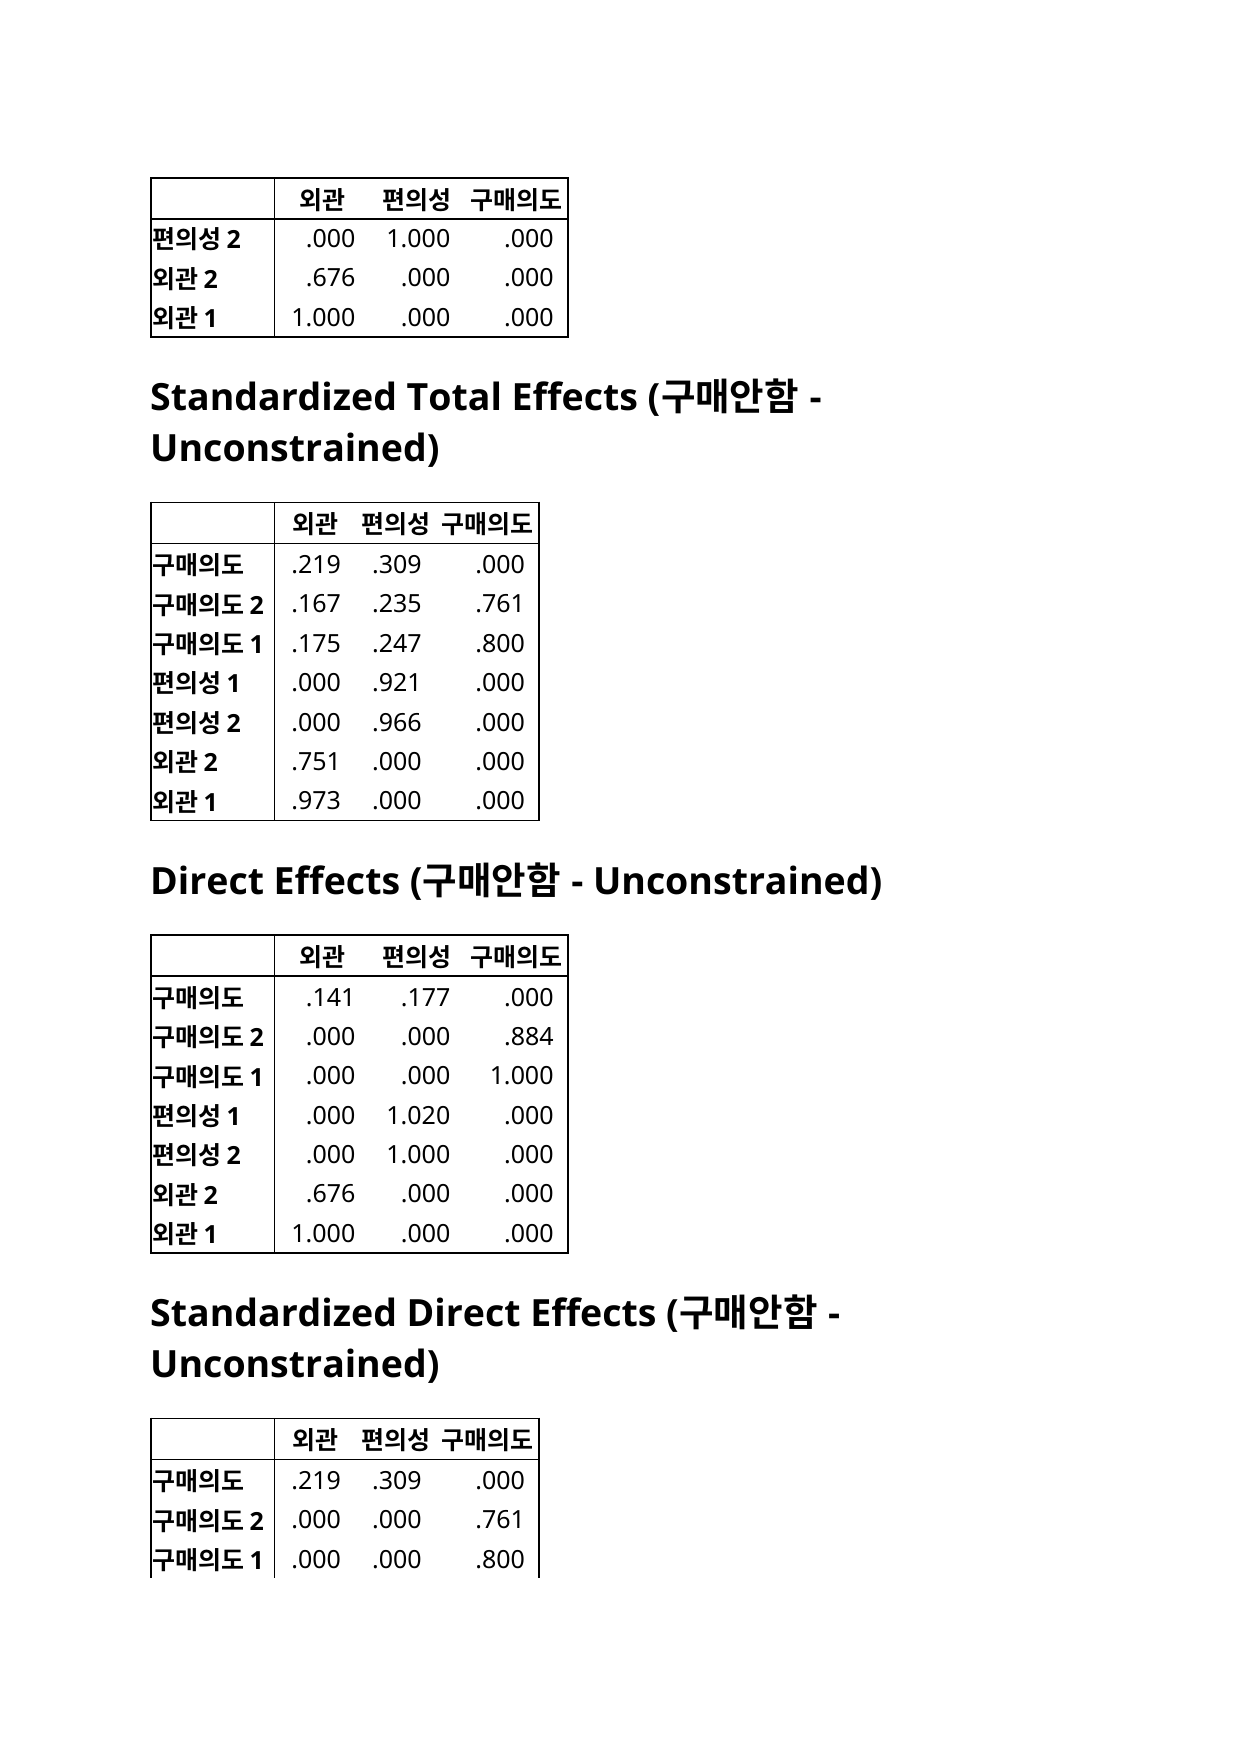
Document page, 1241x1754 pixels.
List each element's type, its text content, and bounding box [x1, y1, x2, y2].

table_header [152, 503, 274, 543]
table_header 외관 [275, 936, 369, 975]
table_cell .219 [275, 544, 355, 583]
table_cell .000 [465, 1213, 567, 1252]
table_cell .000 [355, 780, 436, 820]
table_header 구매의도 [465, 179, 567, 218]
table_cell .235 [355, 584, 436, 623]
table_header 구매의도 [436, 503, 538, 543]
table_cell .000 [355, 1539, 436, 1578]
table_cell .000 [275, 1095, 369, 1134]
table_header 구매의도 [465, 936, 567, 975]
table_cell .884 [465, 1016, 567, 1055]
table_cell .000 [436, 544, 538, 583]
table_cell 구매의도1 [152, 623, 274, 662]
table_cell 구매의도2 [152, 584, 274, 623]
table_cell 구매의도1 [152, 1539, 274, 1578]
table_cell 1.000 [275, 297, 369, 336]
table_cell .000 [355, 1500, 436, 1539]
table_header 외관 [275, 179, 369, 218]
table_cell .000 [370, 1055, 465, 1095]
table_cell 1.020 [370, 1095, 465, 1134]
table_cell .000 [465, 1095, 567, 1134]
table_cell .000 [275, 1134, 369, 1173]
table_cell .000 [465, 297, 567, 336]
table_cell .000 [275, 1539, 355, 1578]
table_cell .000 [436, 662, 538, 702]
table_cell .000 [436, 741, 538, 780]
table_cell .000 [370, 258, 465, 297]
table_cell .000 [370, 297, 465, 336]
table_cell .167 [275, 584, 355, 623]
table_cell .000 [436, 702, 538, 741]
table_cell .000 [275, 1055, 369, 1095]
subtitle Standardized Total Effects (구매안함 - Unconstrained) [150, 367, 1090, 472]
table_cell .247 [355, 623, 436, 662]
table_cell 편의성1 [152, 662, 274, 702]
table_cell .761 [436, 584, 538, 623]
table_cell .219 [275, 1460, 355, 1499]
table_cell 구매의도 [152, 1460, 274, 1499]
table_cell 외관2 [152, 258, 274, 297]
table_cell 1.000 [465, 1055, 567, 1095]
table_header 편의성 [355, 1419, 436, 1459]
table_cell 외관1 [152, 297, 274, 336]
table_cell .177 [370, 977, 465, 1016]
table_cell .676 [275, 1174, 369, 1213]
table_cell .000 [370, 1016, 465, 1055]
table_cell .000 [275, 220, 369, 257]
table_cell .000 [465, 1134, 567, 1173]
table_cell .761 [436, 1500, 538, 1539]
table_cell .000 [275, 702, 355, 741]
table_cell .751 [275, 741, 355, 780]
table_cell .175 [275, 623, 355, 662]
table_cell .000 [465, 977, 567, 1016]
table_cell .676 [275, 258, 369, 297]
table_header [152, 1419, 274, 1459]
table_cell .000 [370, 1174, 465, 1213]
table_header [152, 936, 274, 975]
table_cell 외관1 [152, 780, 274, 820]
table_header 편의성 [370, 936, 465, 975]
table_cell 편의성2 [152, 220, 274, 257]
table_cell .000 [465, 220, 567, 257]
table_cell 편의성2 [152, 702, 274, 741]
table_cell .800 [436, 623, 538, 662]
table_cell .309 [355, 544, 436, 583]
table_header 편의성 [370, 179, 465, 218]
table_header 외관 [275, 1419, 355, 1459]
table_header [152, 179, 274, 218]
table_cell .800 [436, 1539, 538, 1578]
table_cell .141 [275, 977, 369, 1016]
table_header 구매의도 [436, 1419, 538, 1459]
subtitle Direct Effects (구매안함 - Unconstrained) [150, 851, 1090, 905]
table_cell .000 [436, 780, 538, 820]
table_cell 외관2 [152, 741, 274, 780]
table_cell .000 [436, 1460, 538, 1499]
table_cell 1.000 [370, 1134, 465, 1173]
table_cell .000 [355, 741, 436, 780]
table_cell .000 [370, 1213, 465, 1252]
table_cell .309 [355, 1460, 436, 1499]
table_cell 1.000 [370, 220, 465, 257]
table_cell .966 [355, 702, 436, 741]
table_cell .000 [465, 1174, 567, 1213]
table_cell 구매의도 [152, 544, 274, 583]
table_cell 1.000 [275, 1213, 369, 1252]
table_cell 외관2 [152, 1174, 274, 1213]
table_cell 구매의도2 [152, 1016, 274, 1055]
table_cell 편의성1 [152, 1095, 274, 1134]
subtitle Standardized Direct Effects (구매안함 - Unconstrained) [150, 1283, 1090, 1388]
table_header 외관 [275, 503, 355, 543]
table_cell .921 [355, 662, 436, 702]
table_cell .000 [275, 662, 355, 702]
table_cell 외관1 [152, 1213, 274, 1252]
table_cell .000 [275, 1016, 369, 1055]
table_cell 편의성2 [152, 1134, 274, 1173]
table_cell 구매의도2 [152, 1500, 274, 1539]
table_cell .973 [275, 780, 355, 820]
table_cell 구매의도1 [152, 1055, 274, 1095]
table_cell .000 [465, 258, 567, 297]
table_cell .000 [275, 1500, 355, 1539]
table_cell 구매의도 [152, 977, 274, 1016]
table_header 편의성 [355, 503, 436, 543]
